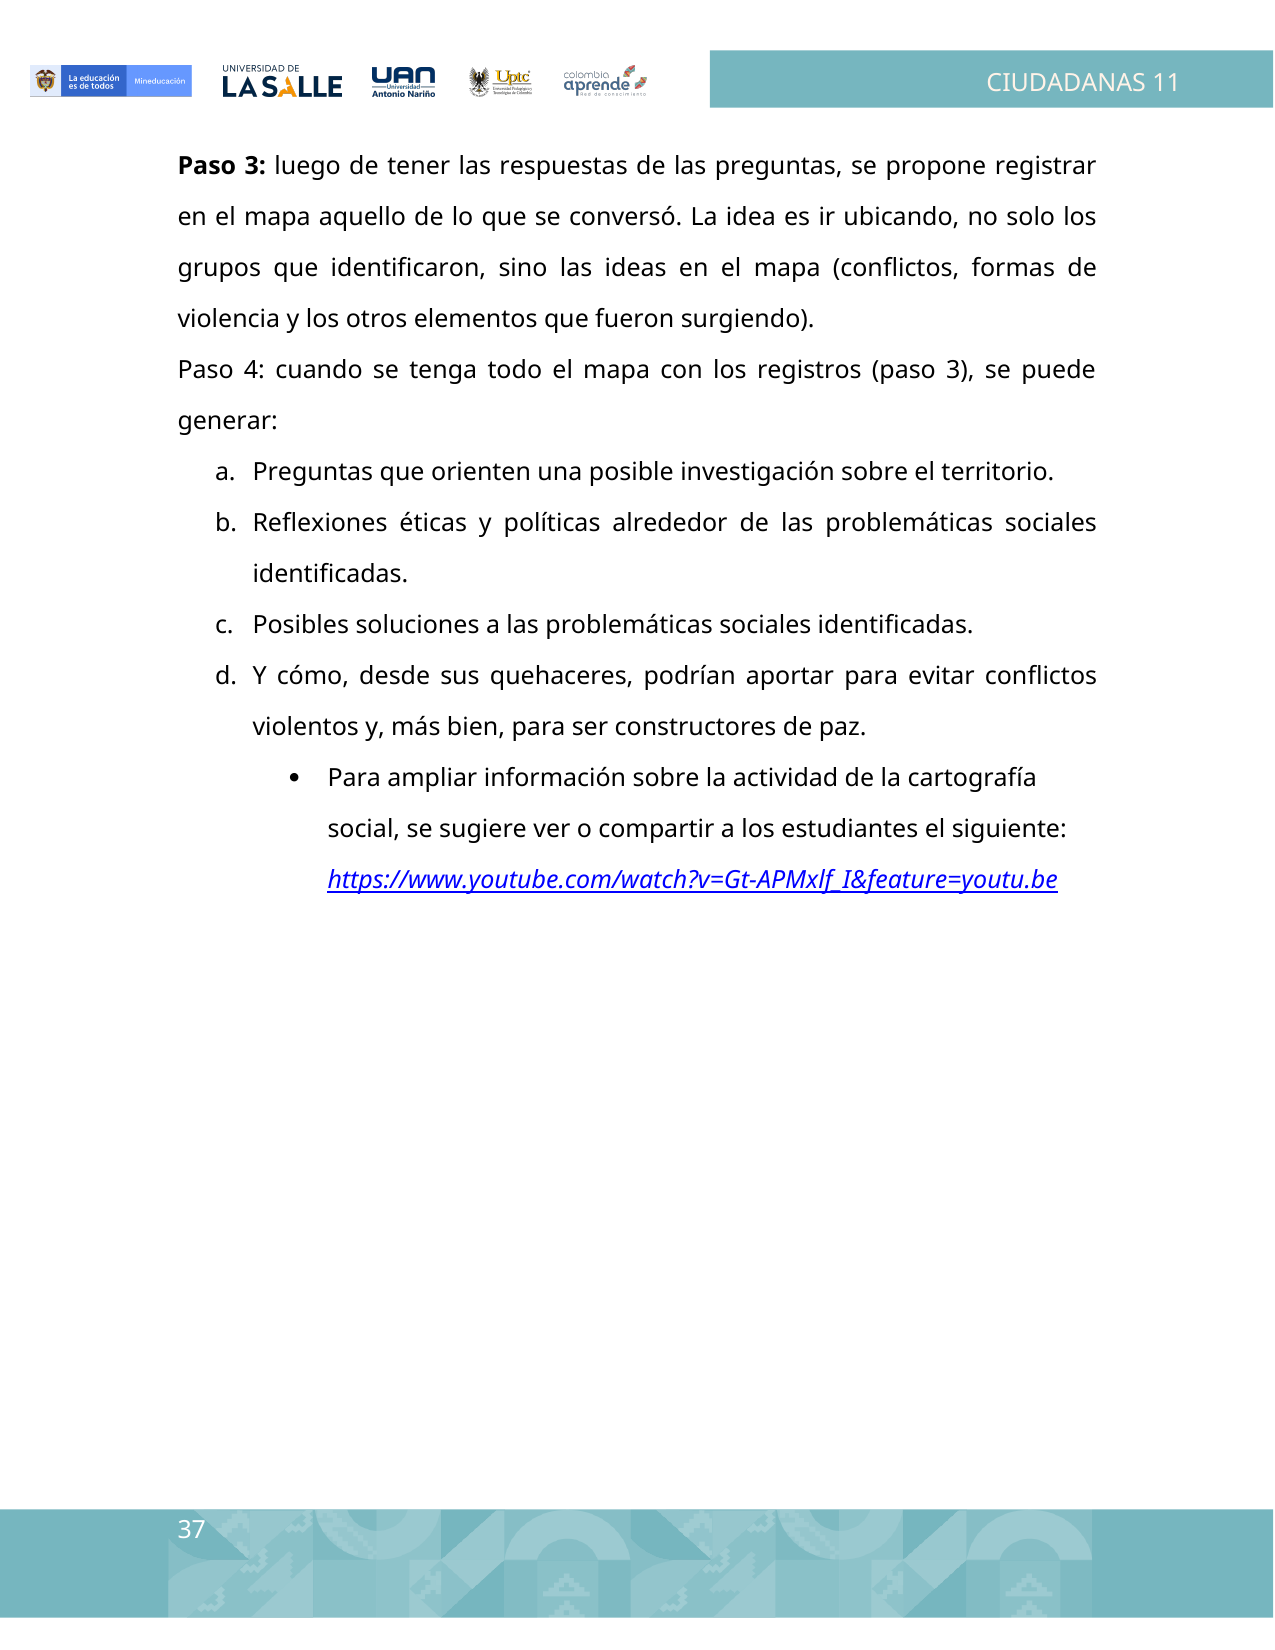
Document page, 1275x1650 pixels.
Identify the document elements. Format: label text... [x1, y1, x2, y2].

picture [30, 65, 192, 97]
list Posibles soluciones a las problemáticas sociales identificadas. [215, 607, 1098, 641]
picture [168, 1509, 1093, 1618]
picture [223, 65, 342, 97]
text Paso 4: cuando se tenga todo el mapa con los registros (paso 3), se puede generar: [177, 352, 1098, 437]
list Y cómo, desde sus quehaceres, podrían aportar para evitar conflictos violentos y, más bien, para ser constructores de paz. [215, 658, 1098, 743]
list Reflexiones éticas y políticas alrededor de las problemáticas sociales identificadas. [215, 505, 1098, 590]
picture [563, 64, 647, 97]
list Preguntas que orienten una posible investigación sobre el territorio. [215, 454, 1098, 488]
list Para ampliar información sobre la actividad de la cartografía social, se sugiere ver o compartir a los estudiantes el siguiente: https://www.youtube.com/watch?v=Gt-APMxlf_I&feature=youtu.be [290, 760, 1098, 896]
text Paso 3: luego de tener las respuestas de las preguntas, se propone registrar en el mapa aquello de lo que se conversó. La idea es ir ubicando, no solo los grupos que identificaron, sino las ideas en el mapa (conflictos, formas de violencia y los otros elementos que fueron surgiendo). [177, 148, 1098, 335]
picture [469, 67, 532, 97]
picture [372, 67, 435, 97]
